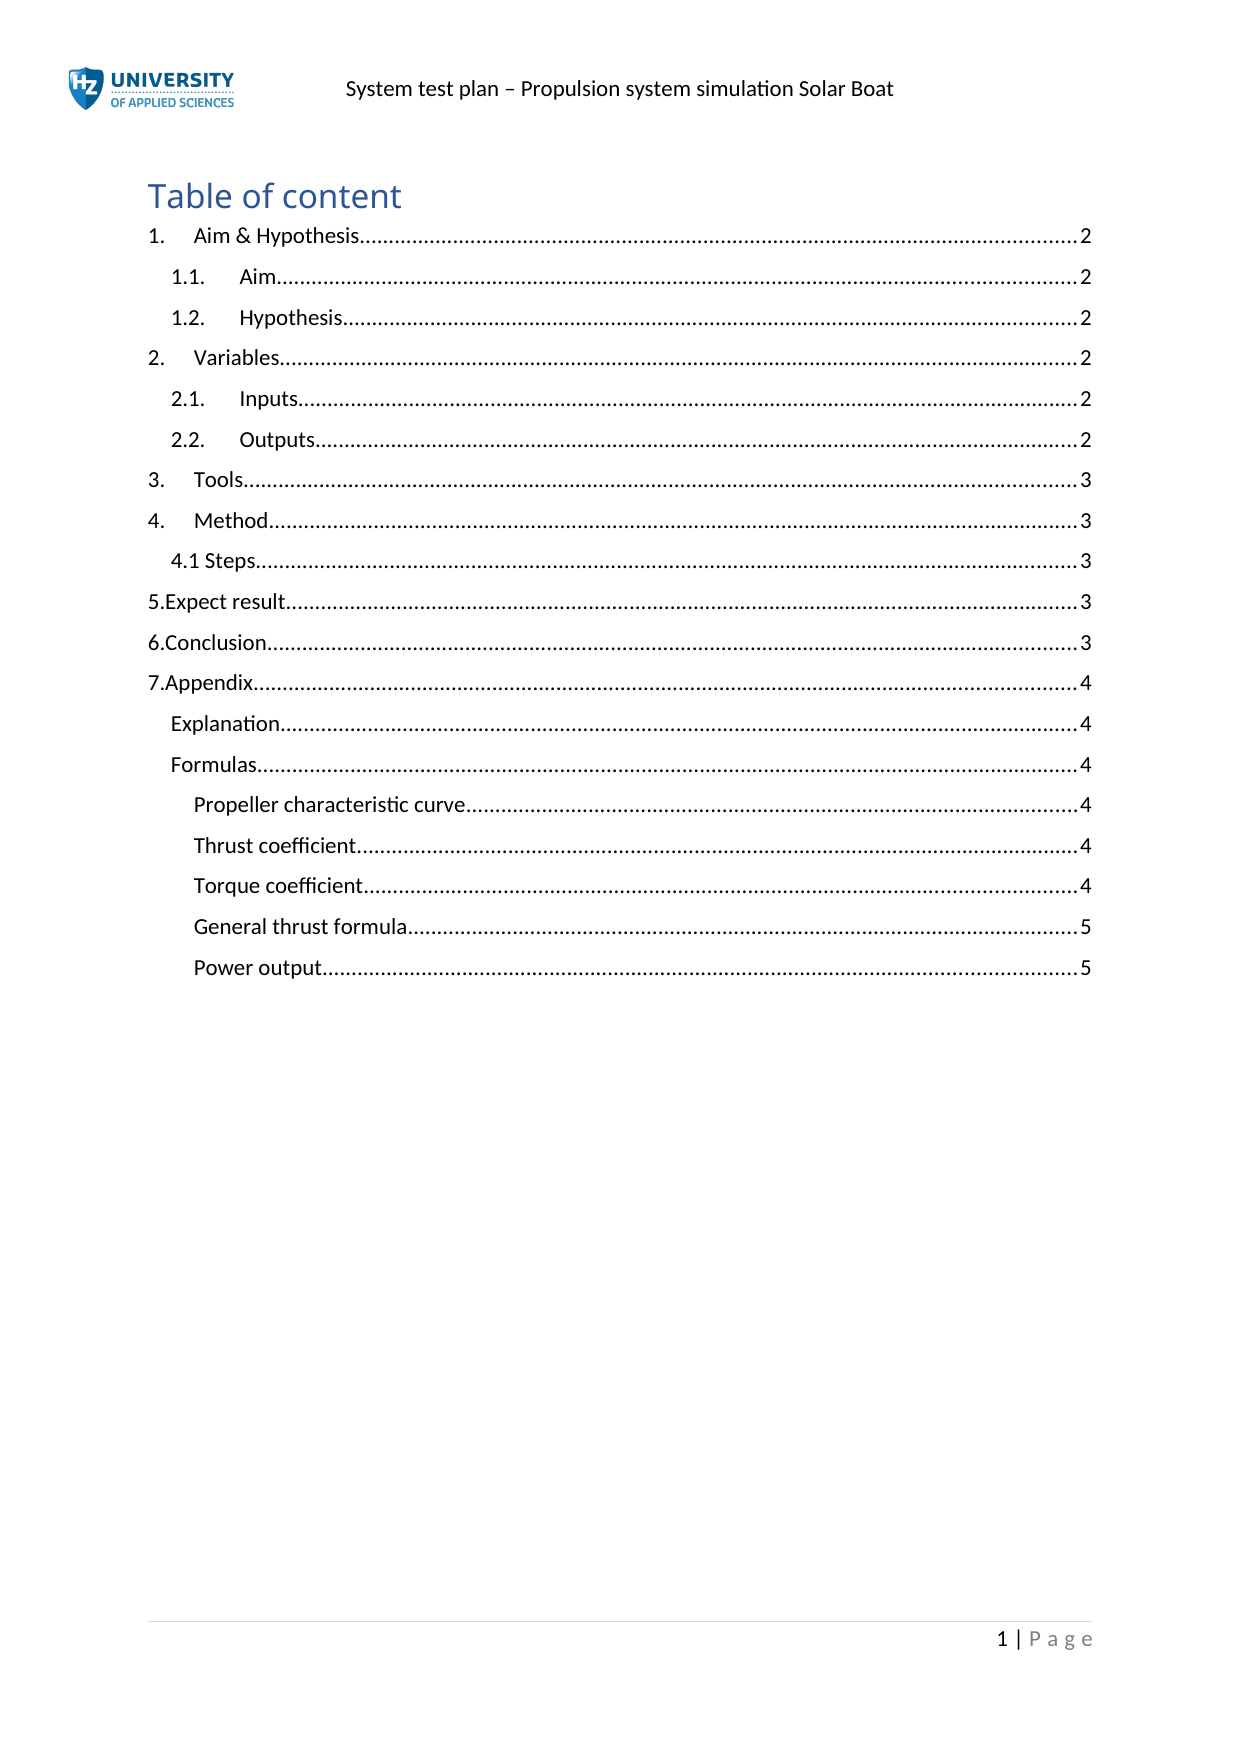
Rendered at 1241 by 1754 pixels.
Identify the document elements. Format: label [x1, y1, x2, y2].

picture [68, 67, 234, 110]
